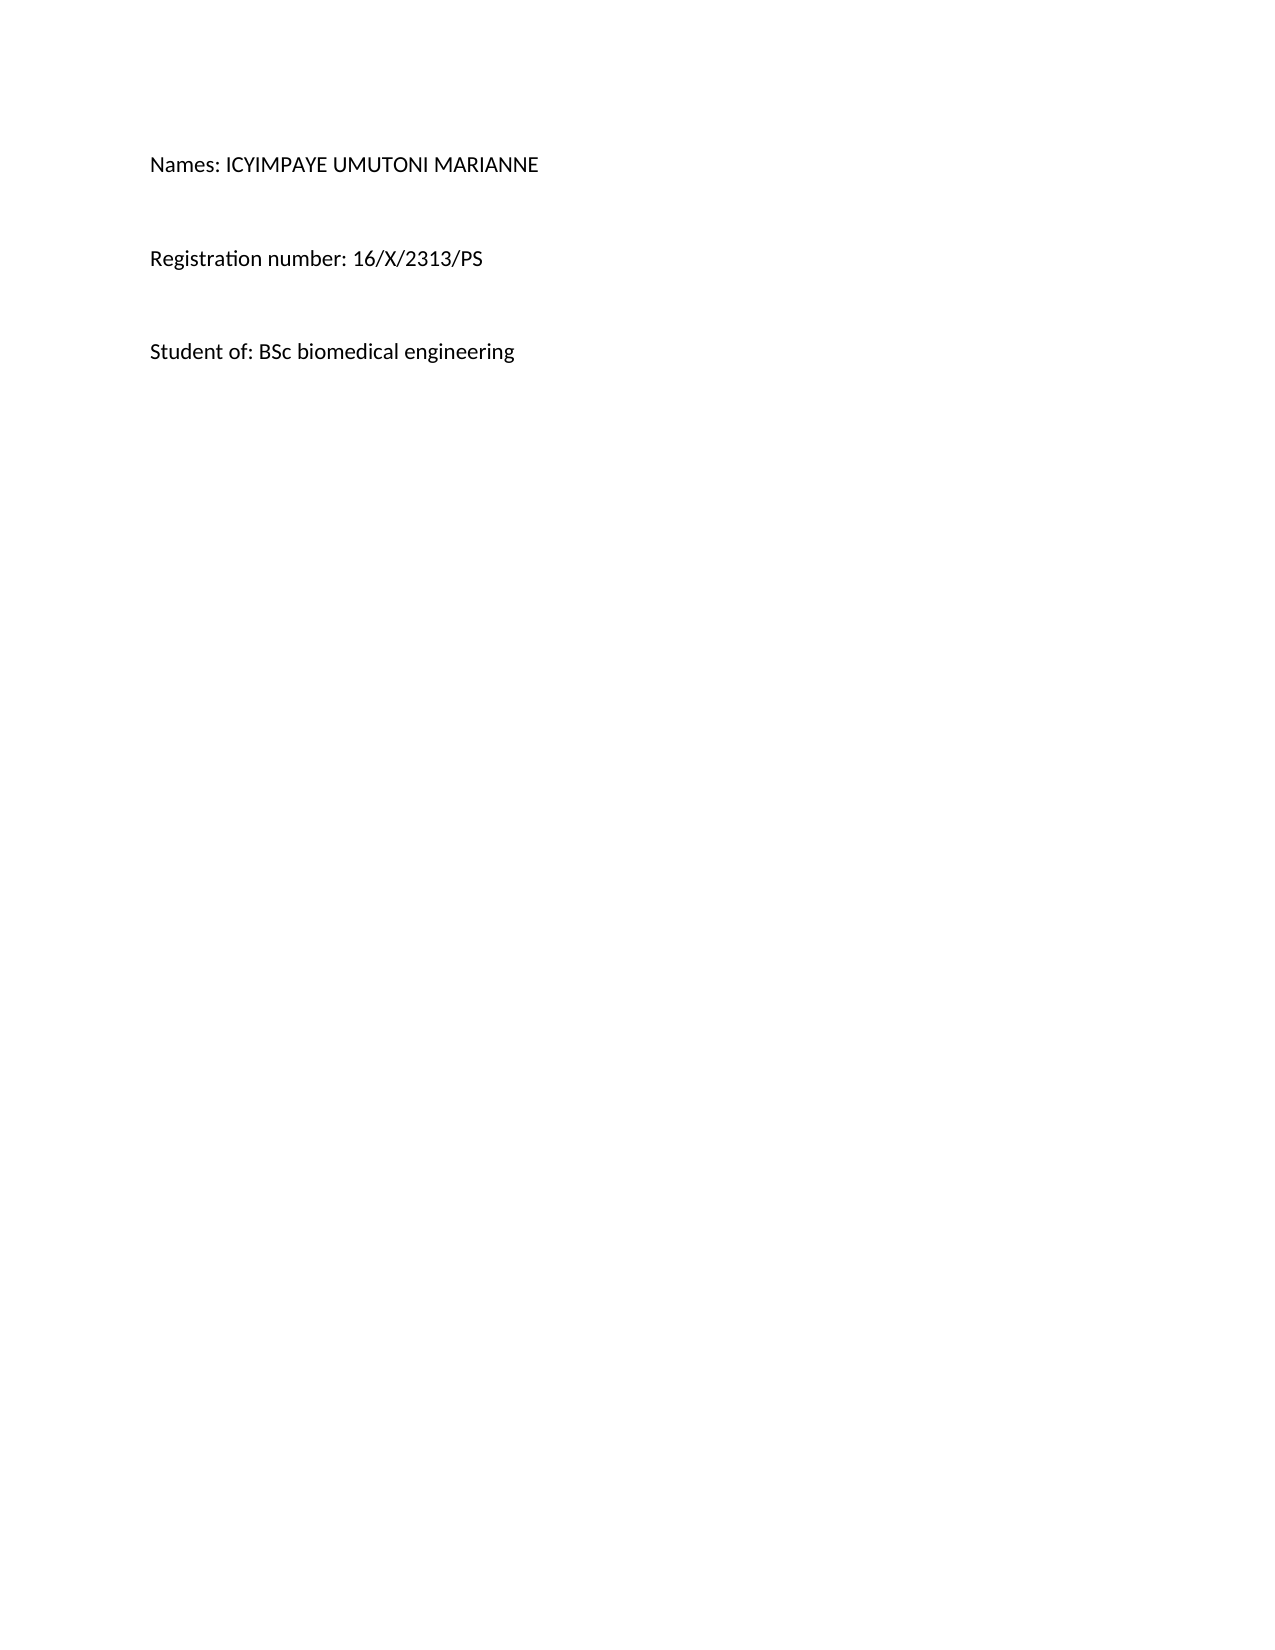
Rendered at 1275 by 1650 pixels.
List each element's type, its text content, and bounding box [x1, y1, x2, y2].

text Student of: BSc biomedical engineering [150, 337, 1125, 366]
text Names: ICYIMPAYE UMUTONI MARIANNE [150, 150, 1125, 178]
text Registration number: 16/X/2313/PS [150, 244, 1125, 272]
